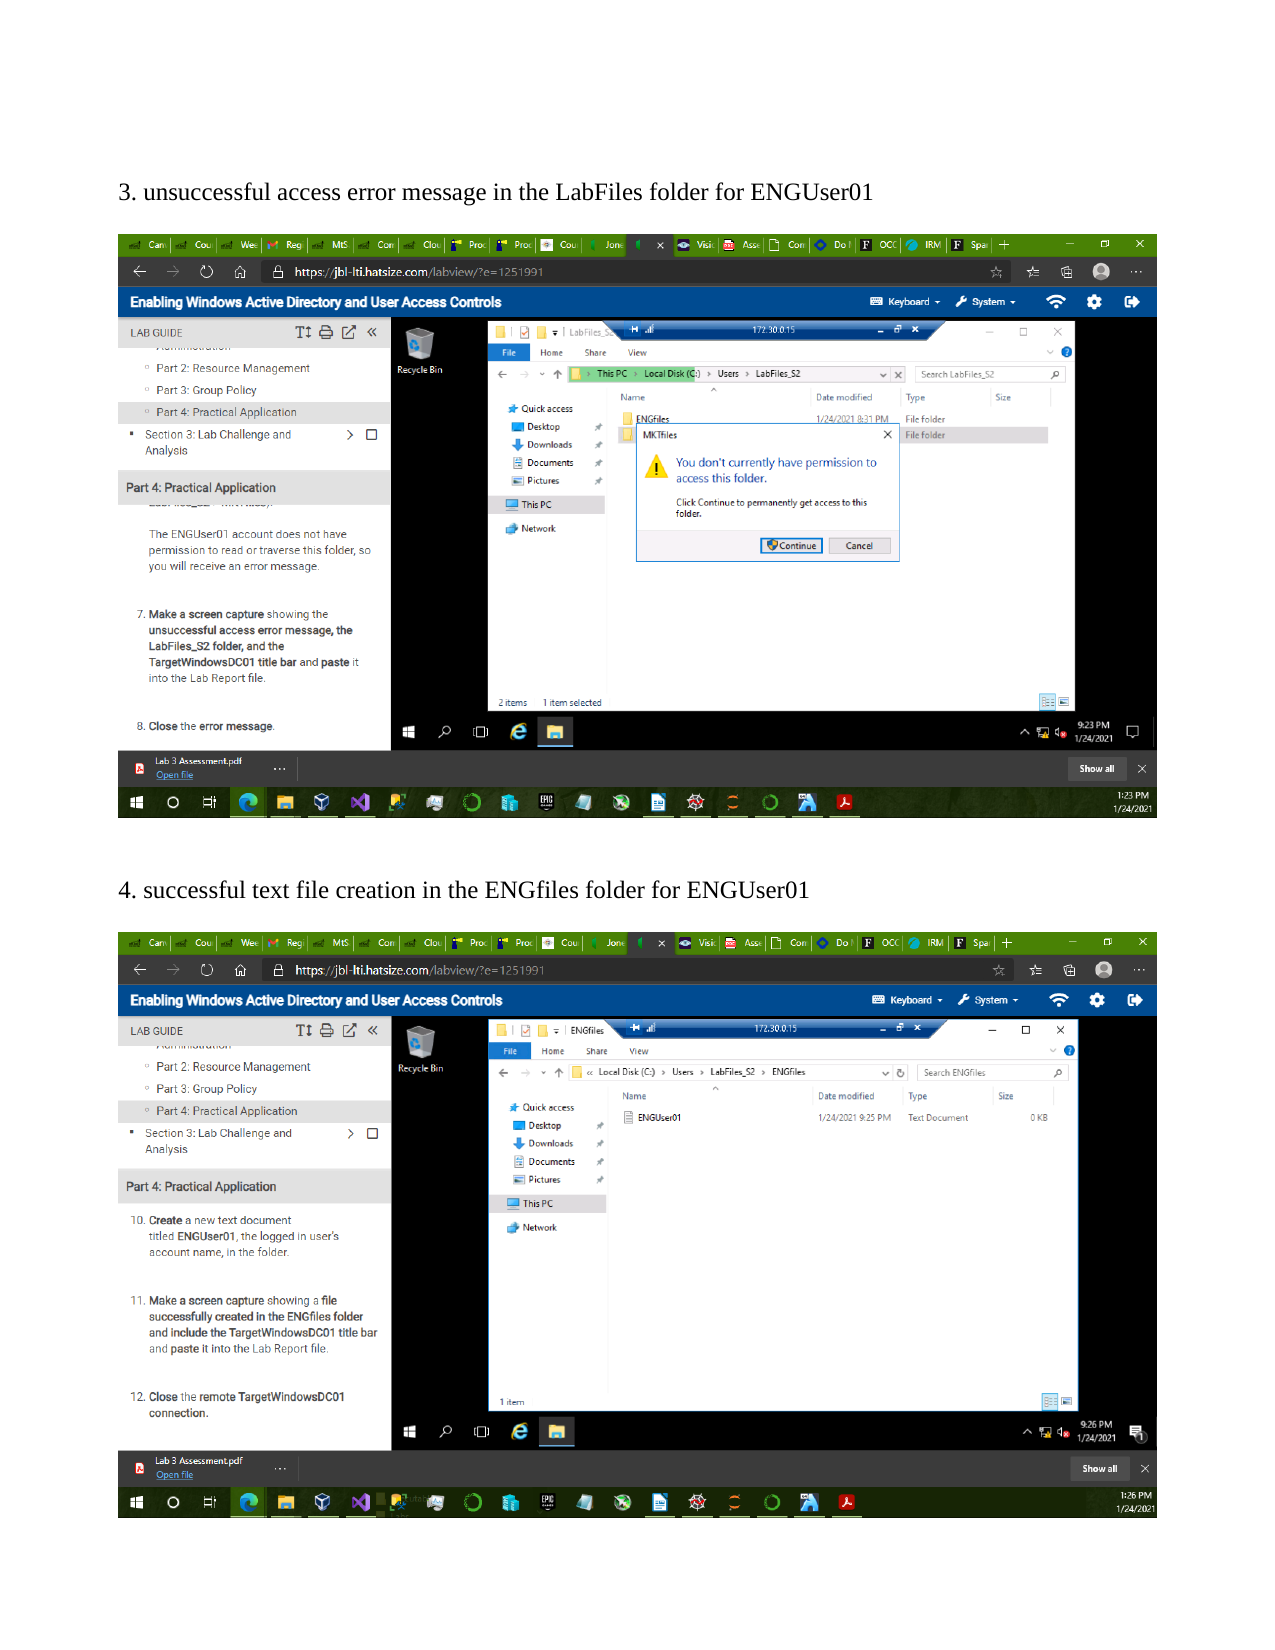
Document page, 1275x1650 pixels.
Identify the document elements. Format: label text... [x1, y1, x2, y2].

picture [118, 932, 1157, 1518]
picture [118, 234, 1157, 818]
text 4. successful text file creation in the ENGfiles folder for ENGUser01 [118, 875, 1157, 904]
text 3. unsuccessful access error message in the LabFiles folder for ENGUser01 [118, 177, 1157, 206]
